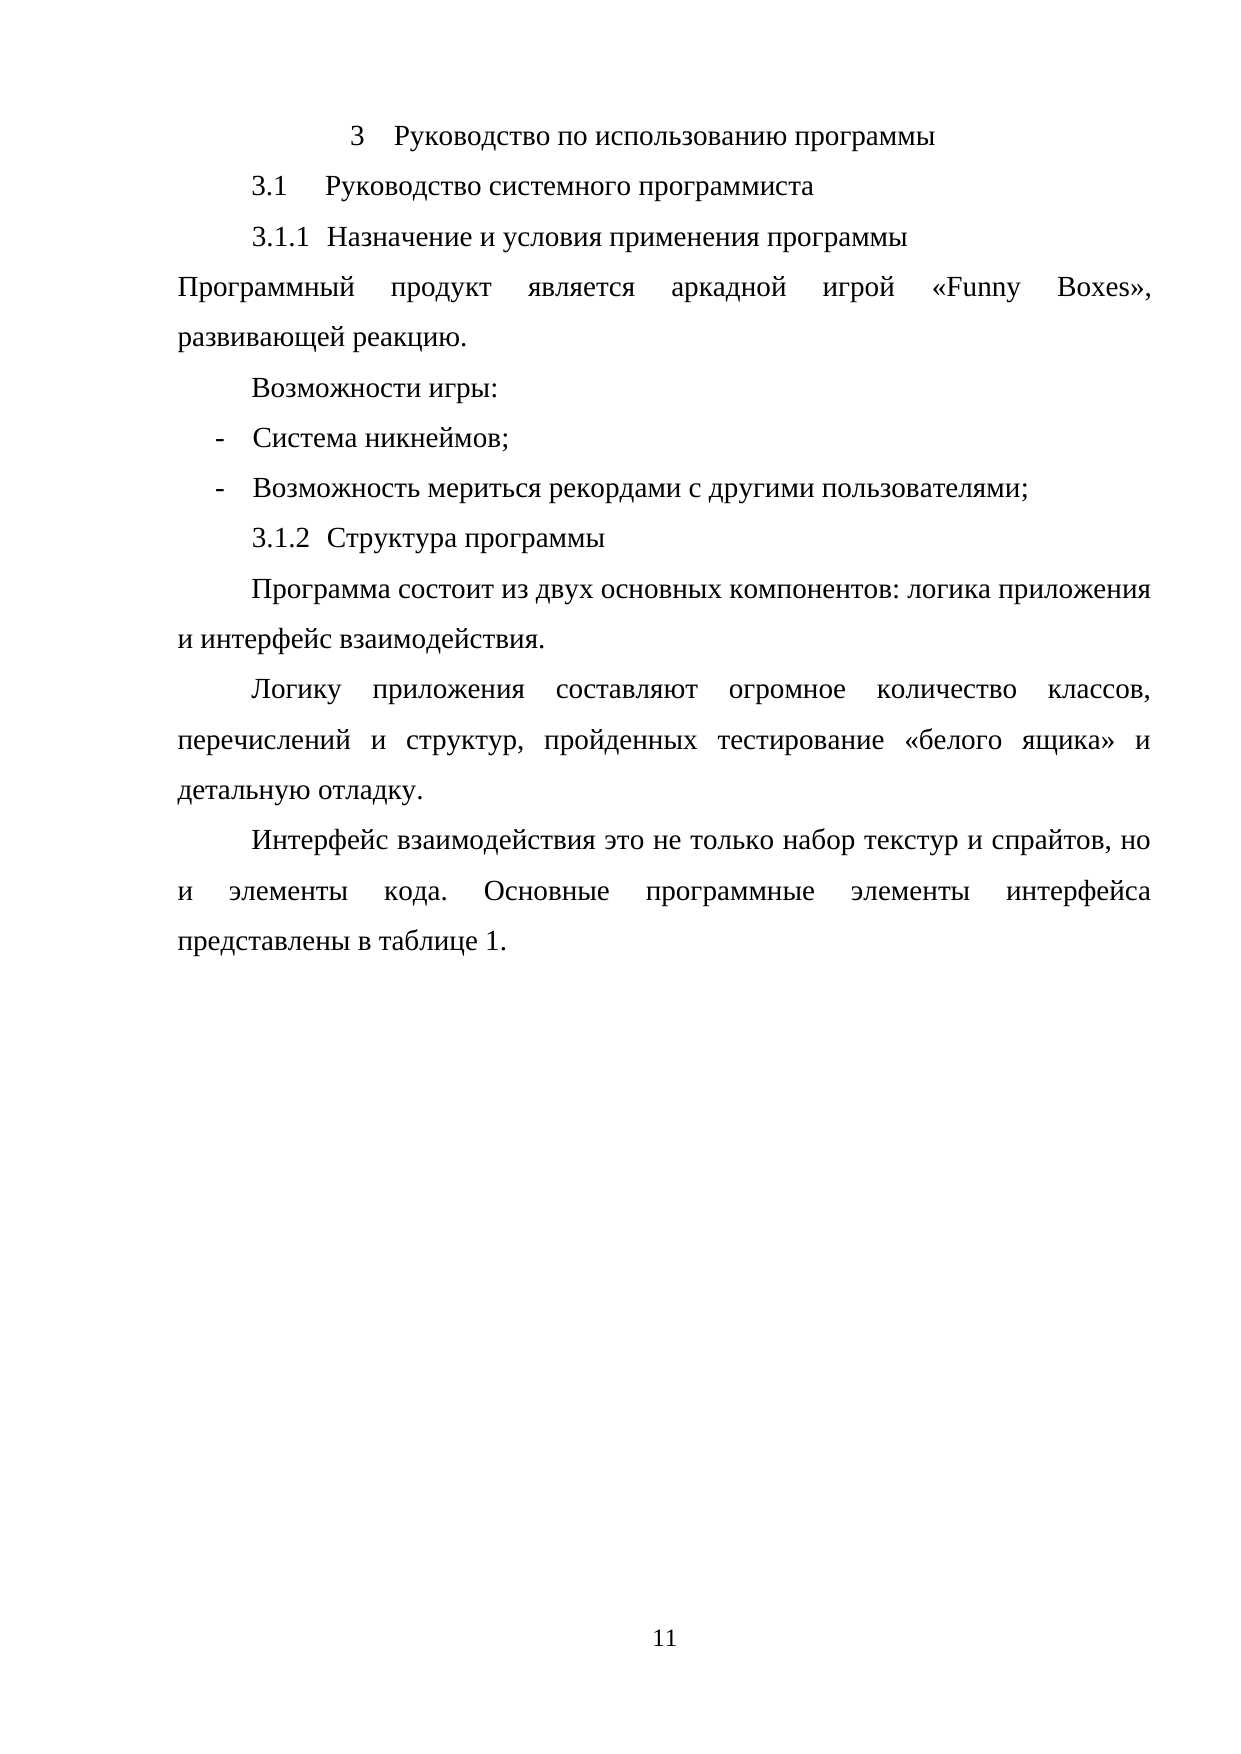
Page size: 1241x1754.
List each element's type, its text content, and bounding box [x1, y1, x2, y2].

list Руководство системного программиста [177, 168, 1152, 202]
list Руководство по использованию программы [133, 118, 1152, 152]
text Возможности игры: [177, 370, 1152, 403]
text Логику приложения составляют огромное количество классов, перечислений и структур, пройденных тестирование «белого ящика» и детальную отладку. [177, 672, 1152, 806]
list Возможность мериться рекордами с другими пользователями; [215, 470, 1152, 504]
list Назначение и условия применения программы [252, 219, 1152, 252]
list Структура программы [252, 521, 1152, 554]
text Интерфейс взаимодействия это не только набор текстур и спрайтов, но и элементы кода. Основные программные элементы интерфейса представлены в таблице 1. [177, 822, 1152, 957]
text Программный продукт является аркадной игрой «Funny Boxes», развивающей реакцию. [177, 269, 1152, 353]
list Система никнеймов; [215, 420, 1152, 453]
text Программа состоит из двух основных компонентов: логика приложения и интерфейс взаимодействия. [177, 571, 1152, 655]
